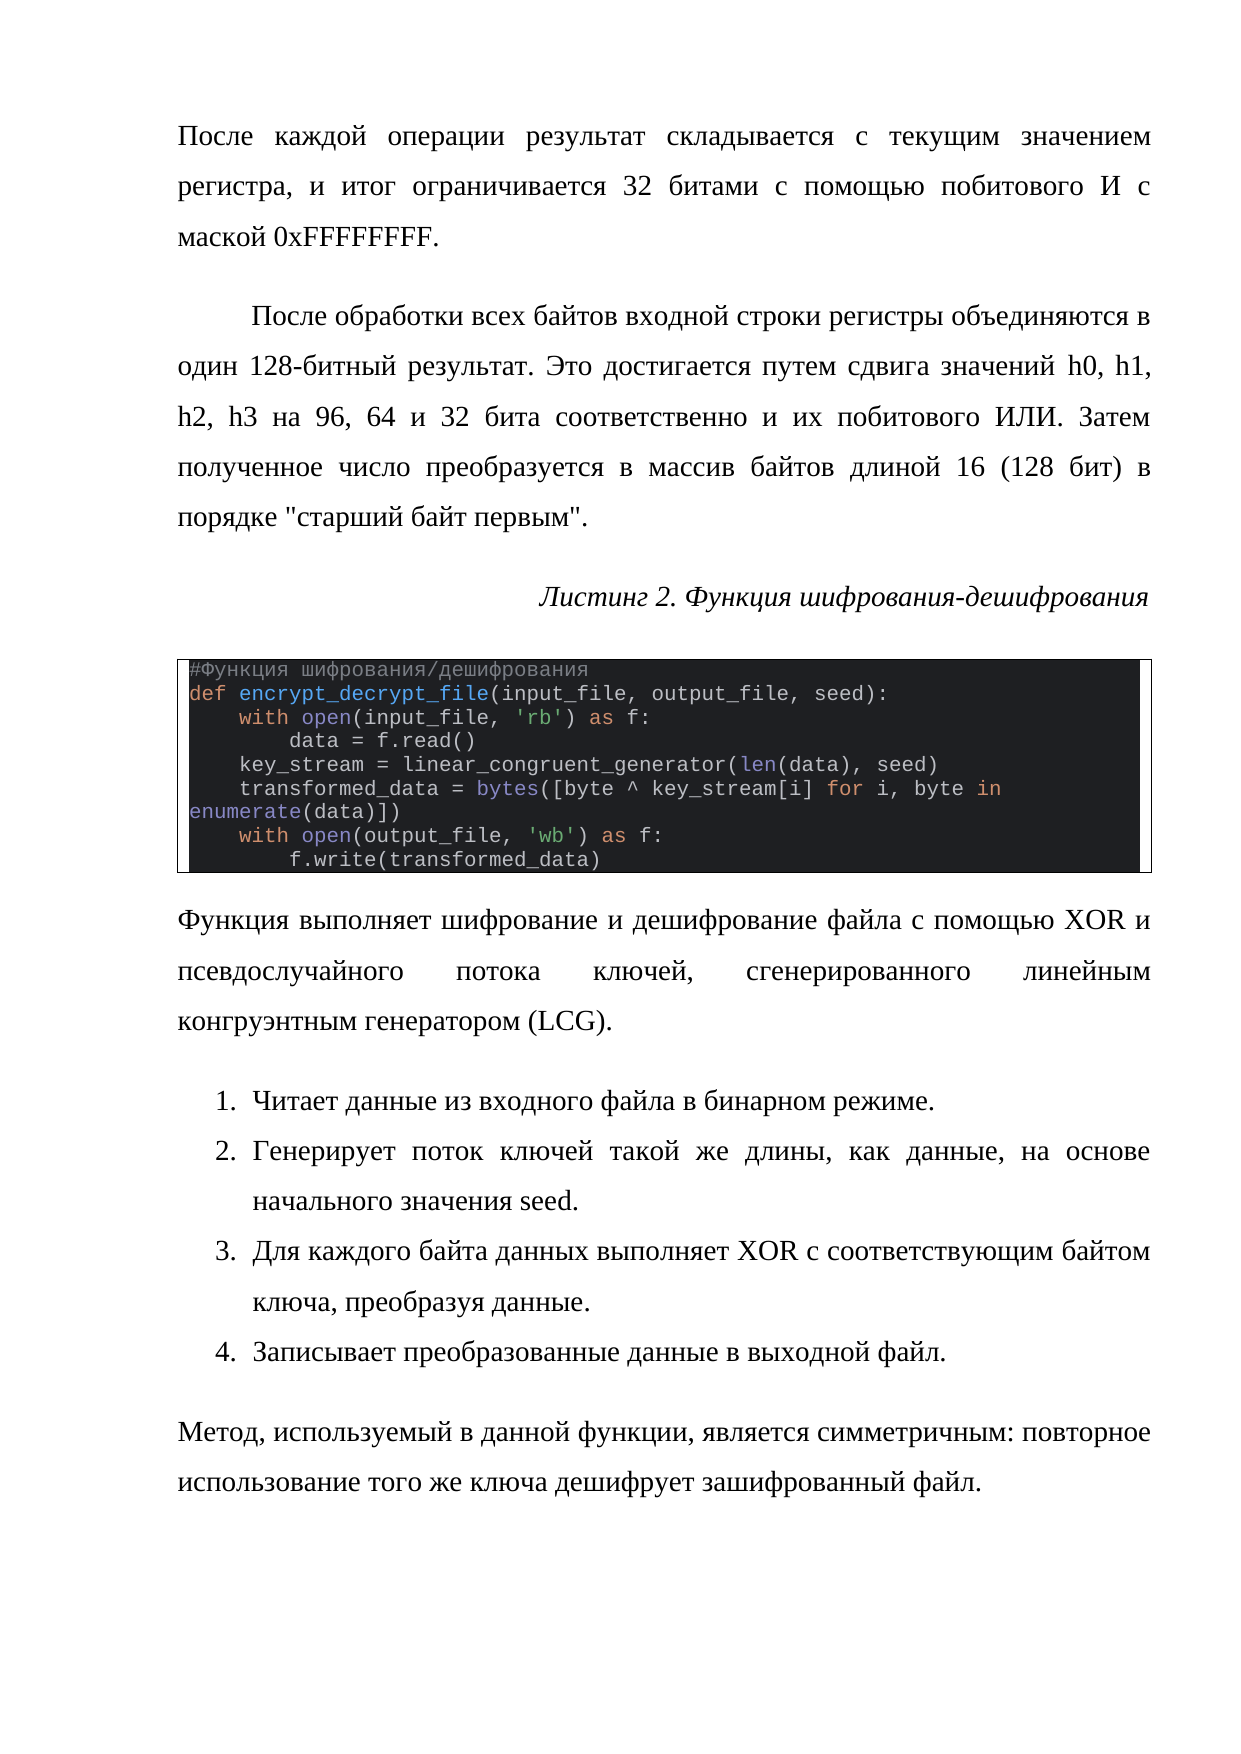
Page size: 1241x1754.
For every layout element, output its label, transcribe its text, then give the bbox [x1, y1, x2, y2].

text Функция выполняет шифрование и дешифрование файла с помощью XOR и псевдослучайного потока ключей, сгенерированного линейным конгруэнтным генератором (LCG). [177, 902, 1152, 1037]
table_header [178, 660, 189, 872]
list Генерирует поток ключей такой же длины, как данные, на основе начального значения seed. [215, 1133, 1152, 1217]
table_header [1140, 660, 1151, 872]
list Записывает преобразованные данные в выходной файл. [215, 1334, 1152, 1368]
list Читает данные из входного файла в бинарном режиме. [215, 1083, 1152, 1116]
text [177, 118, 1152, 252]
text После обработки всех байтов входной строки регистры объединяются в один 128-битный результат. Это достигается путем сдвига значений h0, h1, h2, h3 на 96, 64 и 32 бита соответственно и их побитового ИЛИ. Затем полученное число преобразуется в массив байтов длиной 16 (128 бит) в порядке "старший байт первым". [177, 298, 1152, 533]
text Метод, используемый в данной функции, является симметричным: повторное использование того же ключа дешифрует зашифрованный файл. [177, 1414, 1152, 1497]
list Для каждого байта данных выполняет XOR с соответствующим байтом ключа, преобразуя данные. [215, 1233, 1152, 1317]
text Листинг 2. Функция шифрования-дешифрования [177, 579, 1152, 612]
